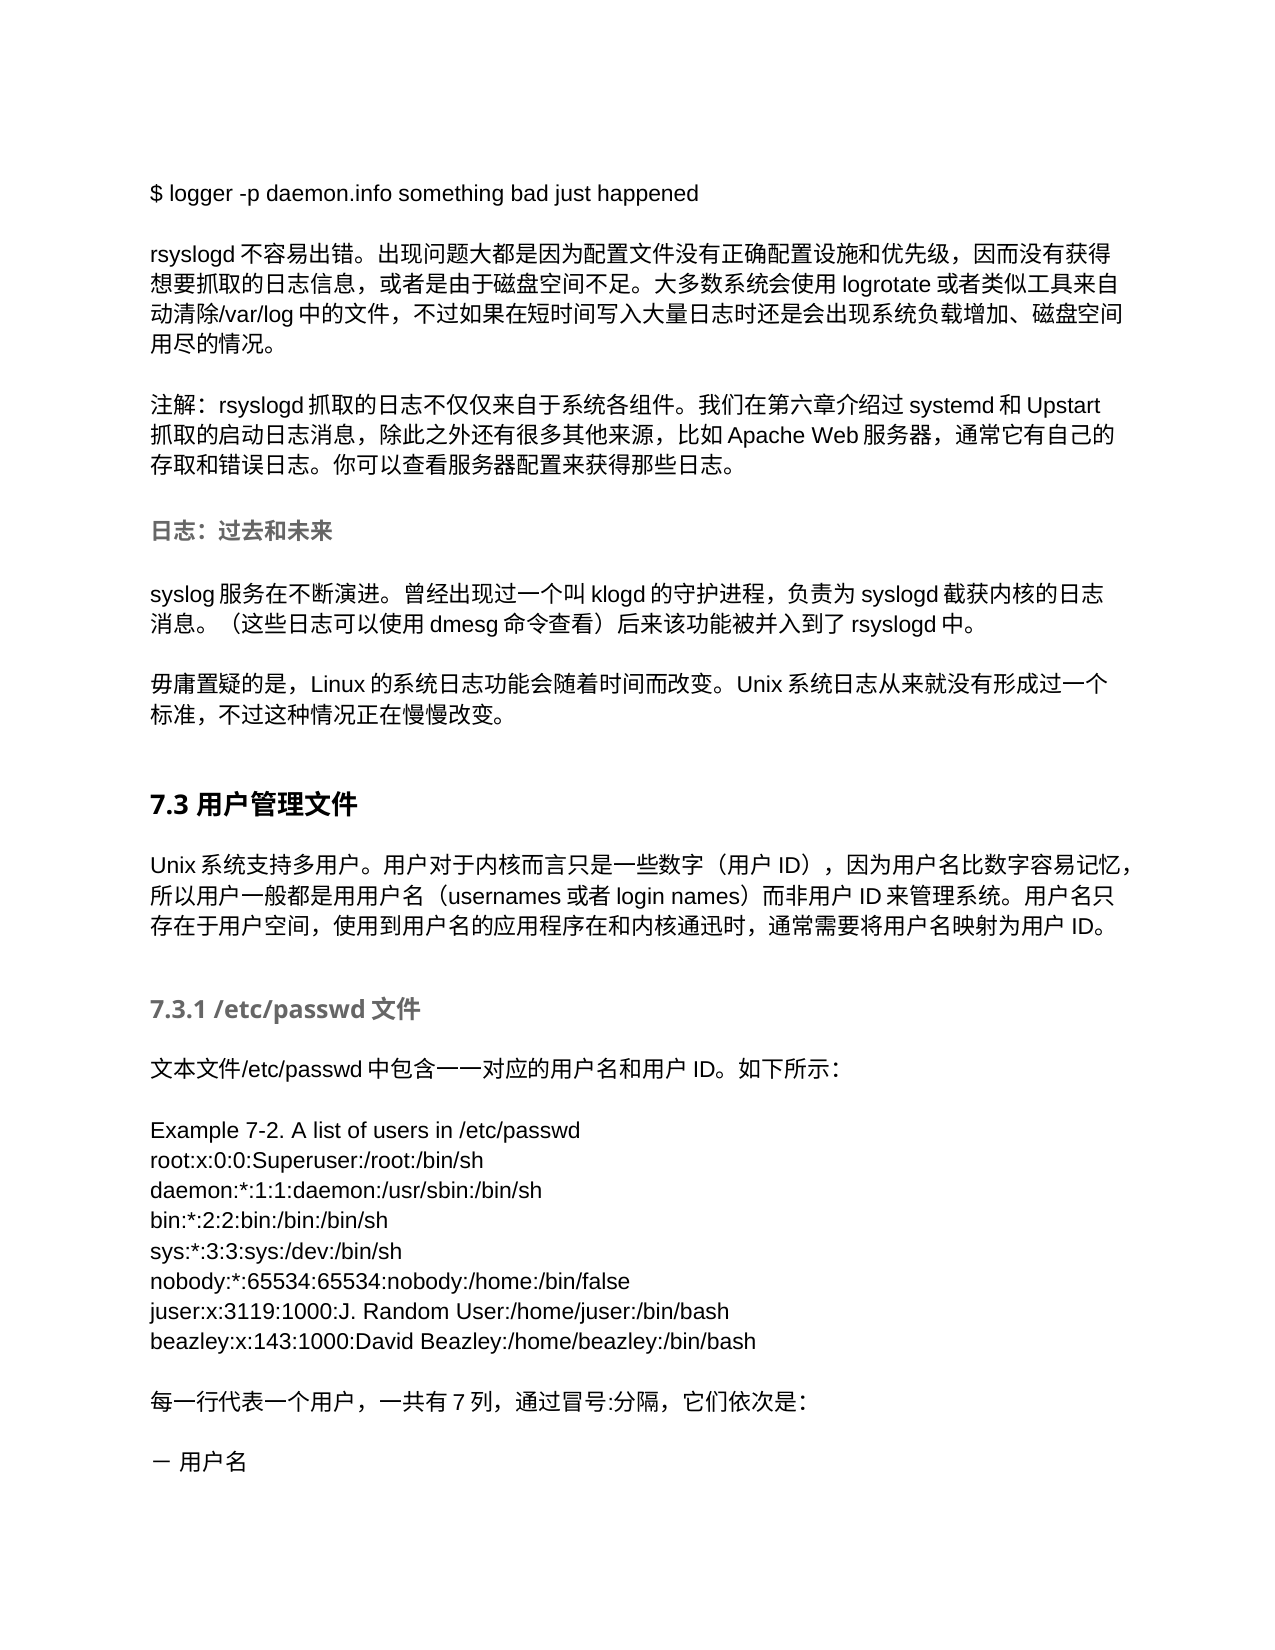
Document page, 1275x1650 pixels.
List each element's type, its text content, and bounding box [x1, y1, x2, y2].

text 文本文件/etc/passwd中包含一一对应的用户名和用户ID。如下所示： [150, 1056, 1125, 1083]
text syslog服务在不断演进。曾经出现过一个叫klogd的守护进程，负责为syslogd截获内核的日志消息。（这些日志可以使用dmesg命令查看）后来该功能被并入到了rsyslogd中。 [150, 581, 1125, 637]
text Unix系统支持多用户。用户对于内核而言只是一些数字（用户ID），因为用户名比数字容易记忆，所以用户一般都是用用户名（usernames或者login names）而非用户ID来管理系统。用户名只存在于用户空间，使用到用户名的应用程序在和内核通迅时，通常需要将用户名映射为用户ID。 [150, 852, 1125, 939]
text nobody:*:65534:65534:nobody:/home:/bin/false [150, 1268, 1125, 1294]
text juser:x:3119:1000:J. Random User:/home/juser:/bin/bash [150, 1298, 1125, 1324]
text － 用户名 [150, 1449, 1125, 1476]
text sys:*:3:3:sys:/dev:/bin/sh [150, 1238, 1125, 1264]
text 毋庸置疑的是，Linux的系统日志功能会随着时间而改变。Unix系统日志从来就没有形成过一个标准，不过这种情况正在慢慢改变。 [150, 671, 1125, 728]
text $ logger -p daemon.info something bad just happened [150, 180, 1125, 207]
text Example 7-2. A list of users in /etc/passwd [150, 1117, 1125, 1143]
text beazley:x:143:1000:David Beazley:/home/beazley:/bin/bash [150, 1328, 1125, 1355]
text bin:*:2:2:bin:/bin:/bin/sh [150, 1207, 1125, 1234]
subtitle 日志：过去和未来 [150, 512, 1125, 546]
text 每一行代表一个用户，一共有7列，通过冒号:分隔，它们依次是： [150, 1389, 1125, 1415]
subtitle 7.3 用户管理文件 [150, 783, 1125, 822]
text 注解：rsyslogd抓取的日志不仅仅来自于系统各组件。我们在第六章介绍过systemd和Upstart抓取的启动日志消息，除此之外还有很多其他来源，比如Apache Web服务器，通常它有自己的存取和错误日志。你可以查看服务器配置来获得那些日志。 [150, 392, 1125, 478]
text rsyslogd不容易出错。出现问题大都是因为配置文件没有正确配置设施和优先级，因而没有获得想要抓取的日志信息，或者是由于磁盘空间不足。大多数系统会使用logrotate或者类似工具来自动清除/var/log中的文件，不过如果在短时间写入大量日志时还是会出现系统负载增加、磁盘空间用尽的情况。 [150, 241, 1125, 358]
text root:x:0:0:Superuser:/root:/bin/sh [150, 1147, 1125, 1173]
text daemon:*:1:1:daemon:/usr/sbin:/bin/sh [150, 1177, 1125, 1204]
subtitle 7.3.1 /etc/passwd文件 [150, 990, 1125, 1026]
